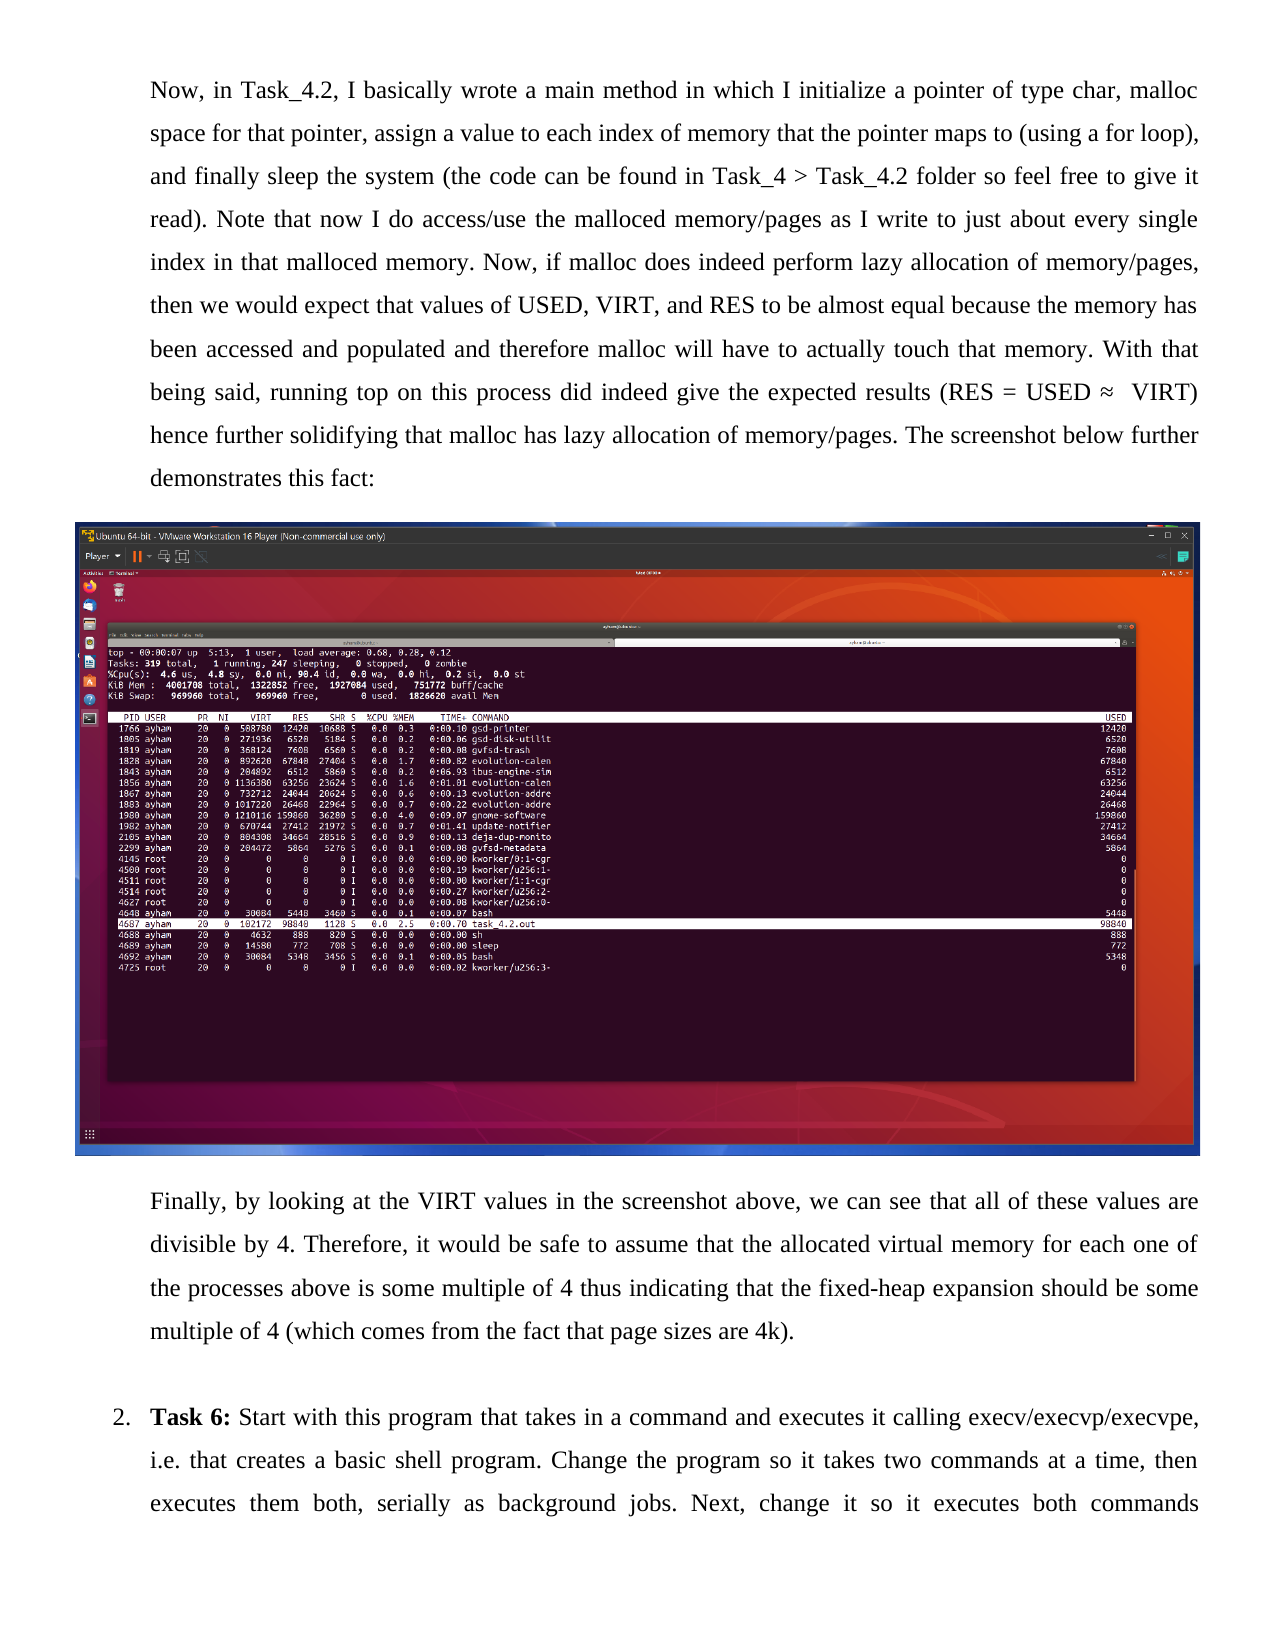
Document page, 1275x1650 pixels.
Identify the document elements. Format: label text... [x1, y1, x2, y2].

list Now, in Task_4.2, I basically wrote a main method in which I initialize a pointer of type char, malloc space for that pointer, assign a value to each index of memory that the pointer maps to (using a for loop), and finally sleep the system (the code can be found in Task_4 > Task_4.2 folder so feel free to give it read). Note that now I do access/use the malloced memory/pages as I write to just about every single index in that malloced memory. Now, if malloc does indeed perform lazy allocation of memory/pages, then we would expect that values of USED, VIRT, and RES to be almost equal because the memory has been accessed and populated and therefore malloc will have to actually touch that memory. With that being said, running top on this process did indeed give the expected results (RES = USED ≈ VIRT) hence further solidifying that malloc has lazy allocation of memory/pages. The screenshot below further demonstrates this fact: [150, 75, 1200, 492]
picture [75, 522, 1200, 1156]
list Finally, by looking at the VIRT values in the screenshot above, we can see that all of these values are divisible by 4. Therefore, it would be safe to assume that the allocated virtual memory for each one of the processes above is some multiple of 4 thus indicating that the fixed-heap expansion should be some multiple of 4 (which comes from the fact that page sizes are 4k). [150, 1186, 1200, 1344]
